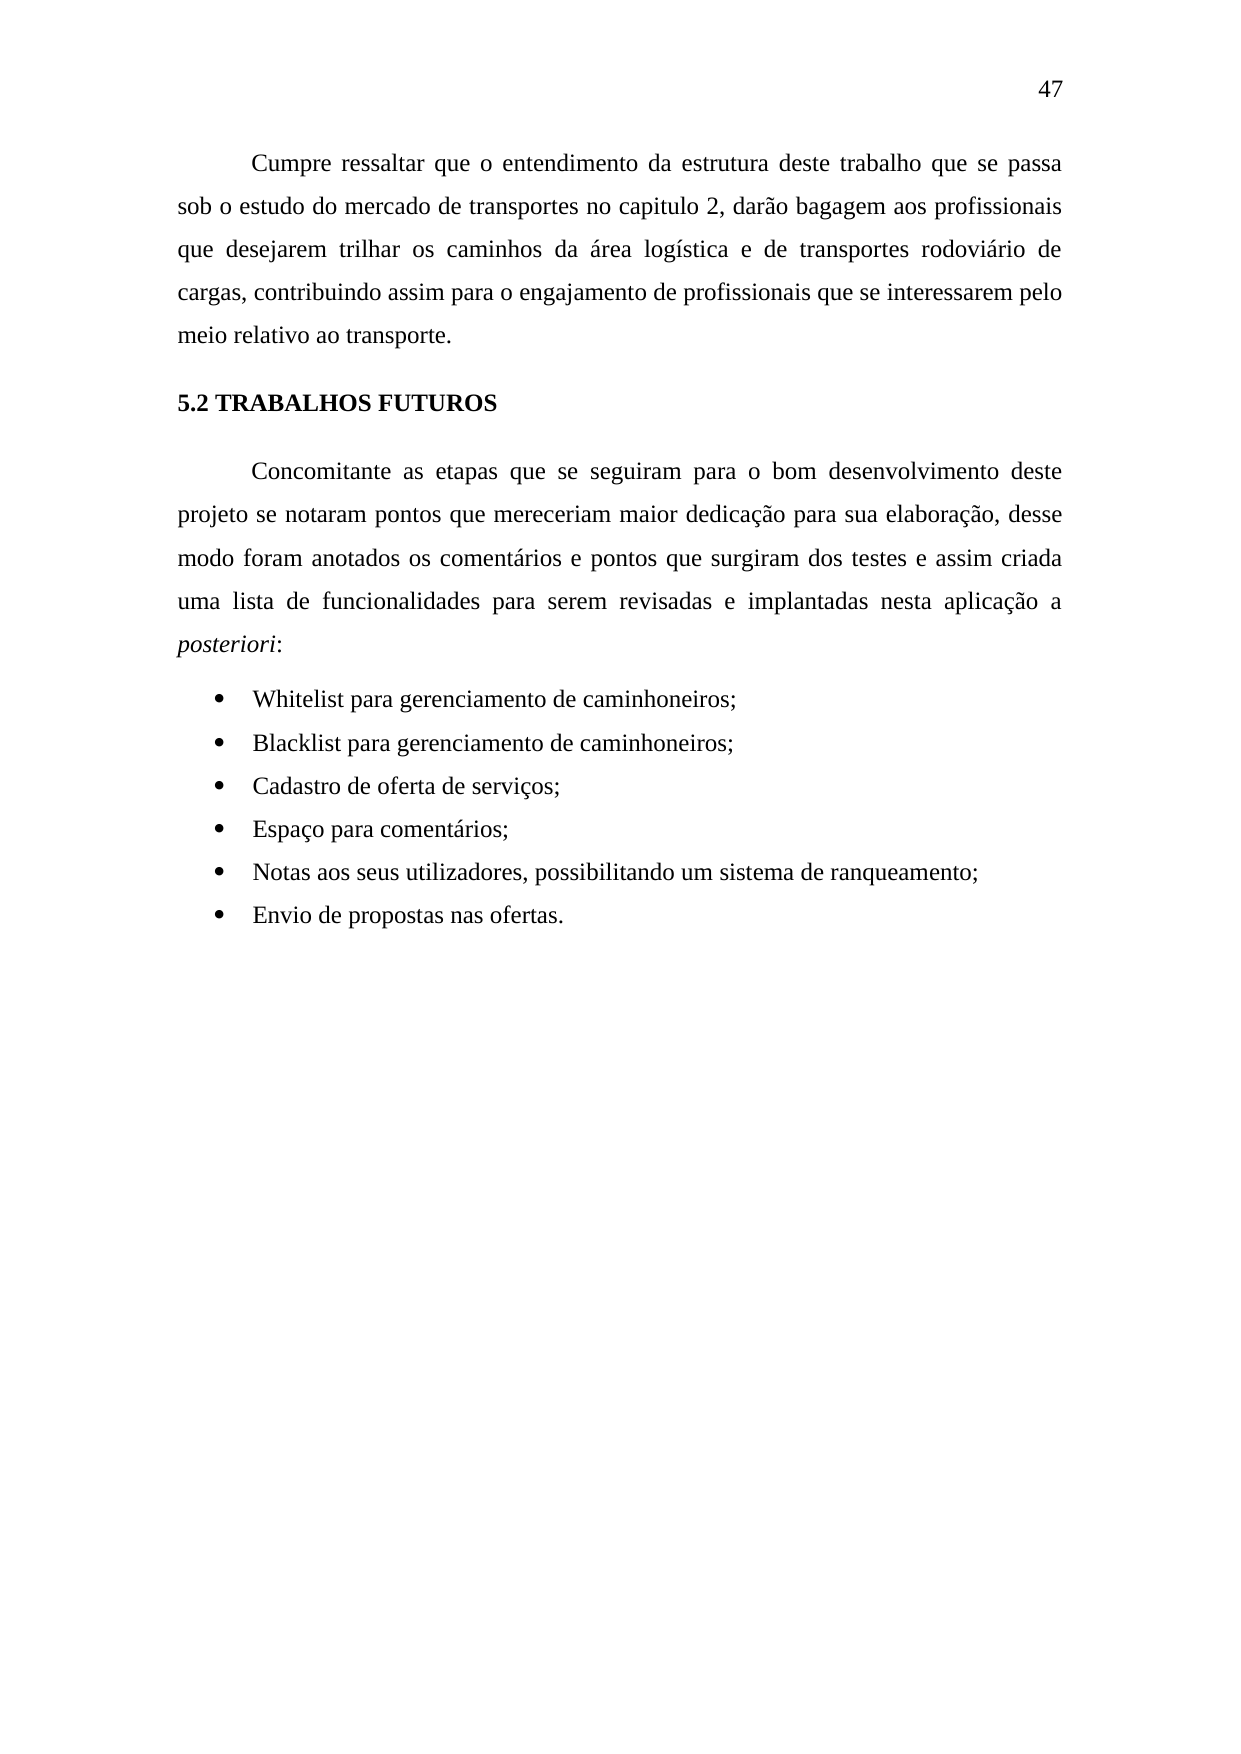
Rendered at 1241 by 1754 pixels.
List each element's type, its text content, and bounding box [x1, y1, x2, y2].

list Whitelist para gerenciamento de caminhoneiros; [215, 684, 1063, 713]
text Concomitante as etapas que se seguiram para o bom desenvolvimento deste projeto se notaram pontos que mereceriam maior dedicação para sua elaboração, desse modo foram anotados os comentários e pontos que surgiram dos testes e assim criada uma lista de funcionalidades para serem revisadas e implantadas nesta aplicação a posteriori: [177, 456, 1063, 658]
text 5.2 TRABALHOS FUTUROS [177, 388, 1063, 417]
list Envio de propostas nas ofertas. [215, 900, 1063, 929]
text Cumpre ressaltar que o entendimento da estrutura deste trabalho que se passa sob o estudo do mercado de transportes no capitulo 2, darão bagagem aos profissionais que desejarem trilhar os caminhos da área logística e de transportes rodoviário de cargas, contribuindo assim para o engajamento de profissionais que se interessarem pelo meio relativo ao transporte. [177, 148, 1063, 349]
list Cadastro de oferta de serviços; [215, 771, 1063, 799]
list Notas aos seus utilizadores, possibilitando um sistema de ranqueamento; [215, 857, 1063, 886]
list Blacklist para gerenciamento de caminhoneiros; [215, 728, 1063, 756]
list Espaço para comentários; [215, 814, 1063, 843]
